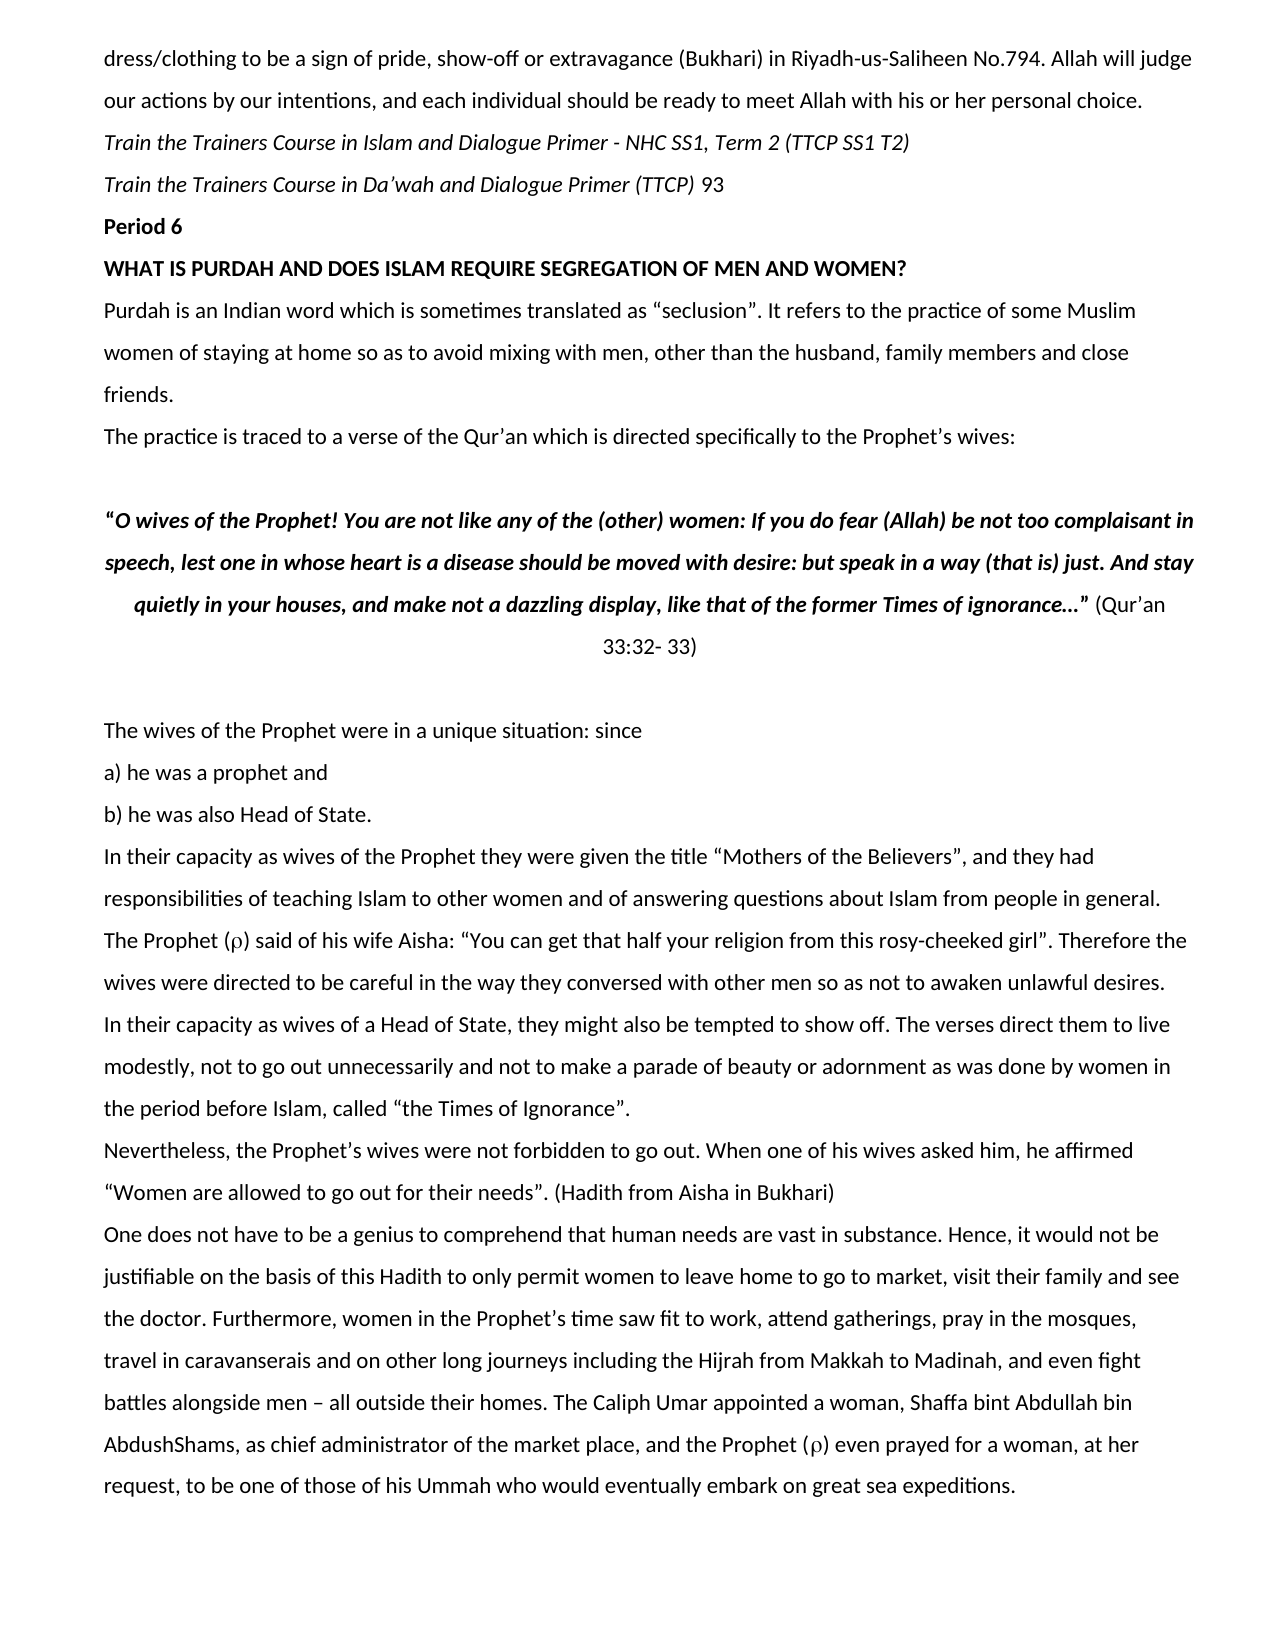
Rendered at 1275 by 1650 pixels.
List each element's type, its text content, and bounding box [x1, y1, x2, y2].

list “O wives of the Prophet! You are not like any of the (other) women: If you do fear (Allah) be not too complaisant in speech, lest one in whose heart is a disease should be moved with desire: but speak in a way (that is) just. And stay quietly in your houses, and make not a dazzling display, like that of the former Times of ignorance…” (Qur’an 33:32- 33) [103, 506, 1196, 702]
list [103, 44, 1196, 492]
list The wives of the Prophet were in a unique situation: since a) he was a prophet and b) he was also Head of State. In their capacity as wives of the Prophet they were given the title “Mothers of the Believers”, and they had responsibilities of teaching Islam to other women and of answering questions about Islam from people in general. The Prophet () said of his wife Aisha: “You can get that half your religion from this rosy-cheeked girl”. Therefore the wives were directed to be careful in the way they conversed with other men so as not to awaken unlawful desires. In their capacity as wives of a Head of State, they might also be tempted to show off. The verses direct them to live modestly, not to go out unnecessarily and not to make a parade of beauty or adornment as was done by women in the period before Islam, called “the Times of Ignorance”. Nevertheless, the Prophet’s wives were not forbidden to go out. When one of his wives asked him, he affirmed “Women are allowed to go out for their needs”. (Hadith from Aisha in Bukhari) One does not have to be a genius to comprehend that human needs are vast in substance. Hence, it would not be justifiable on the basis of this Hadith to only permit women to leave home to go to market, visit their family and see the doctor. Furthermore, women in the Prophet’s time saw fit to work, attend gatherings, pray in the mosques, travel in caravanserais and on other long journeys including the Hijrah from Makkah to Madinah, and even fight battles alongside men – all outside their homes. The Caliph Umar appointed a woman, Shaffa bint Abdullah bin AbdushShams, as chief administrator of the market place, and the Prophet () even prayed for a woman, at her request, to be one of those of his Ummah who would eventually embark on great sea expeditions. [103, 716, 1196, 1542]
